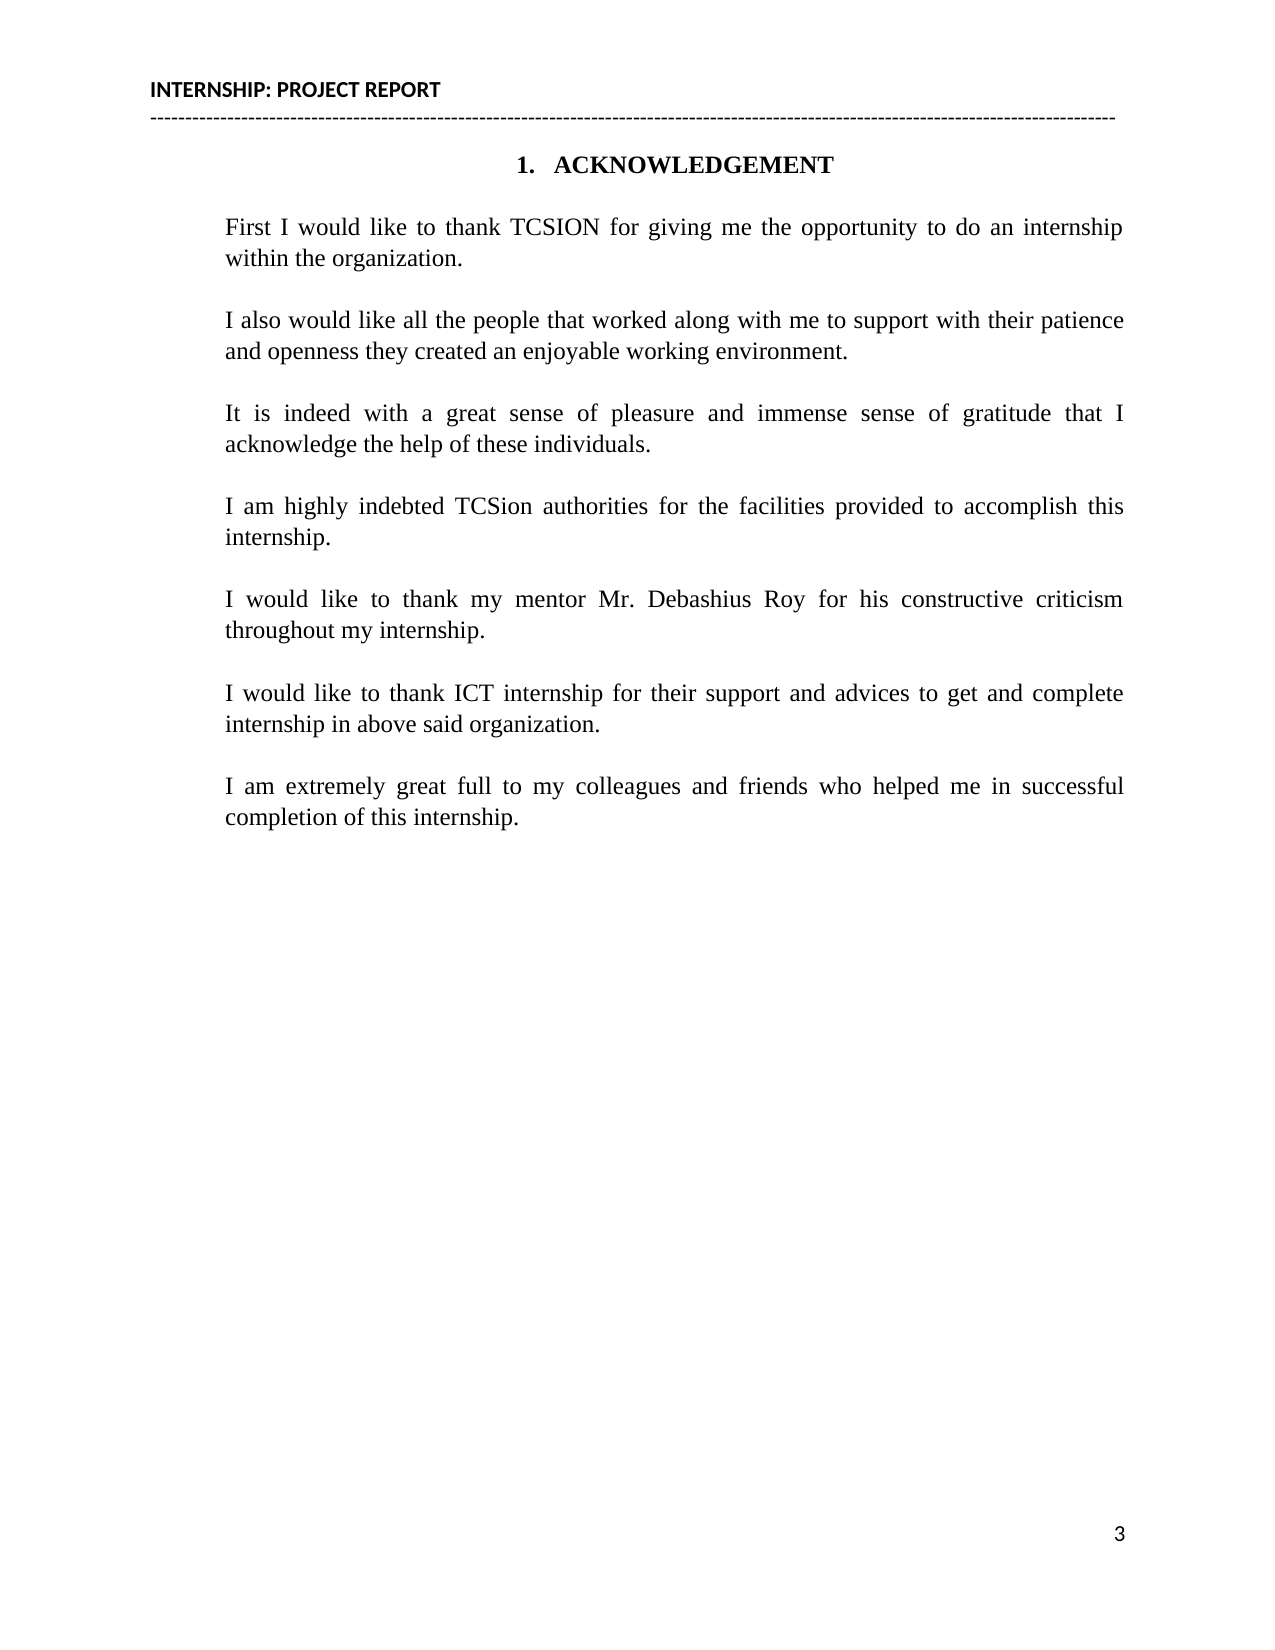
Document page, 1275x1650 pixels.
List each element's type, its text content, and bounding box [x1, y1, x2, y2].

list First I would like to thank TCSION for giving me the opportunity to do an internship within the organization. [225, 212, 1125, 272]
list I also would like all the people that worked along with me to support with their patience and openness they created an enjoyable working environment. [225, 305, 1125, 365]
list I am extremely great full to my colleagues and friends who helped me in successful completion of this internship. [225, 771, 1125, 831]
list It is indeed with a great sense of pleasure and immense sense of gratitude that I acknowledge the help of these individuals. [225, 398, 1125, 458]
list I would like to thank my mentor Mr. Debashius Roy for his constructive criticism throughout my internship. [225, 584, 1125, 644]
list ACKNOWLEDGEMENT [225, 150, 1125, 179]
list I would like to thank ICT internship for their support and advices to get and complete internship in above said organization. [225, 678, 1125, 737]
list I am highly indebted TCSion authorities for the facilities provided to accomplish this internship. [225, 491, 1125, 551]
